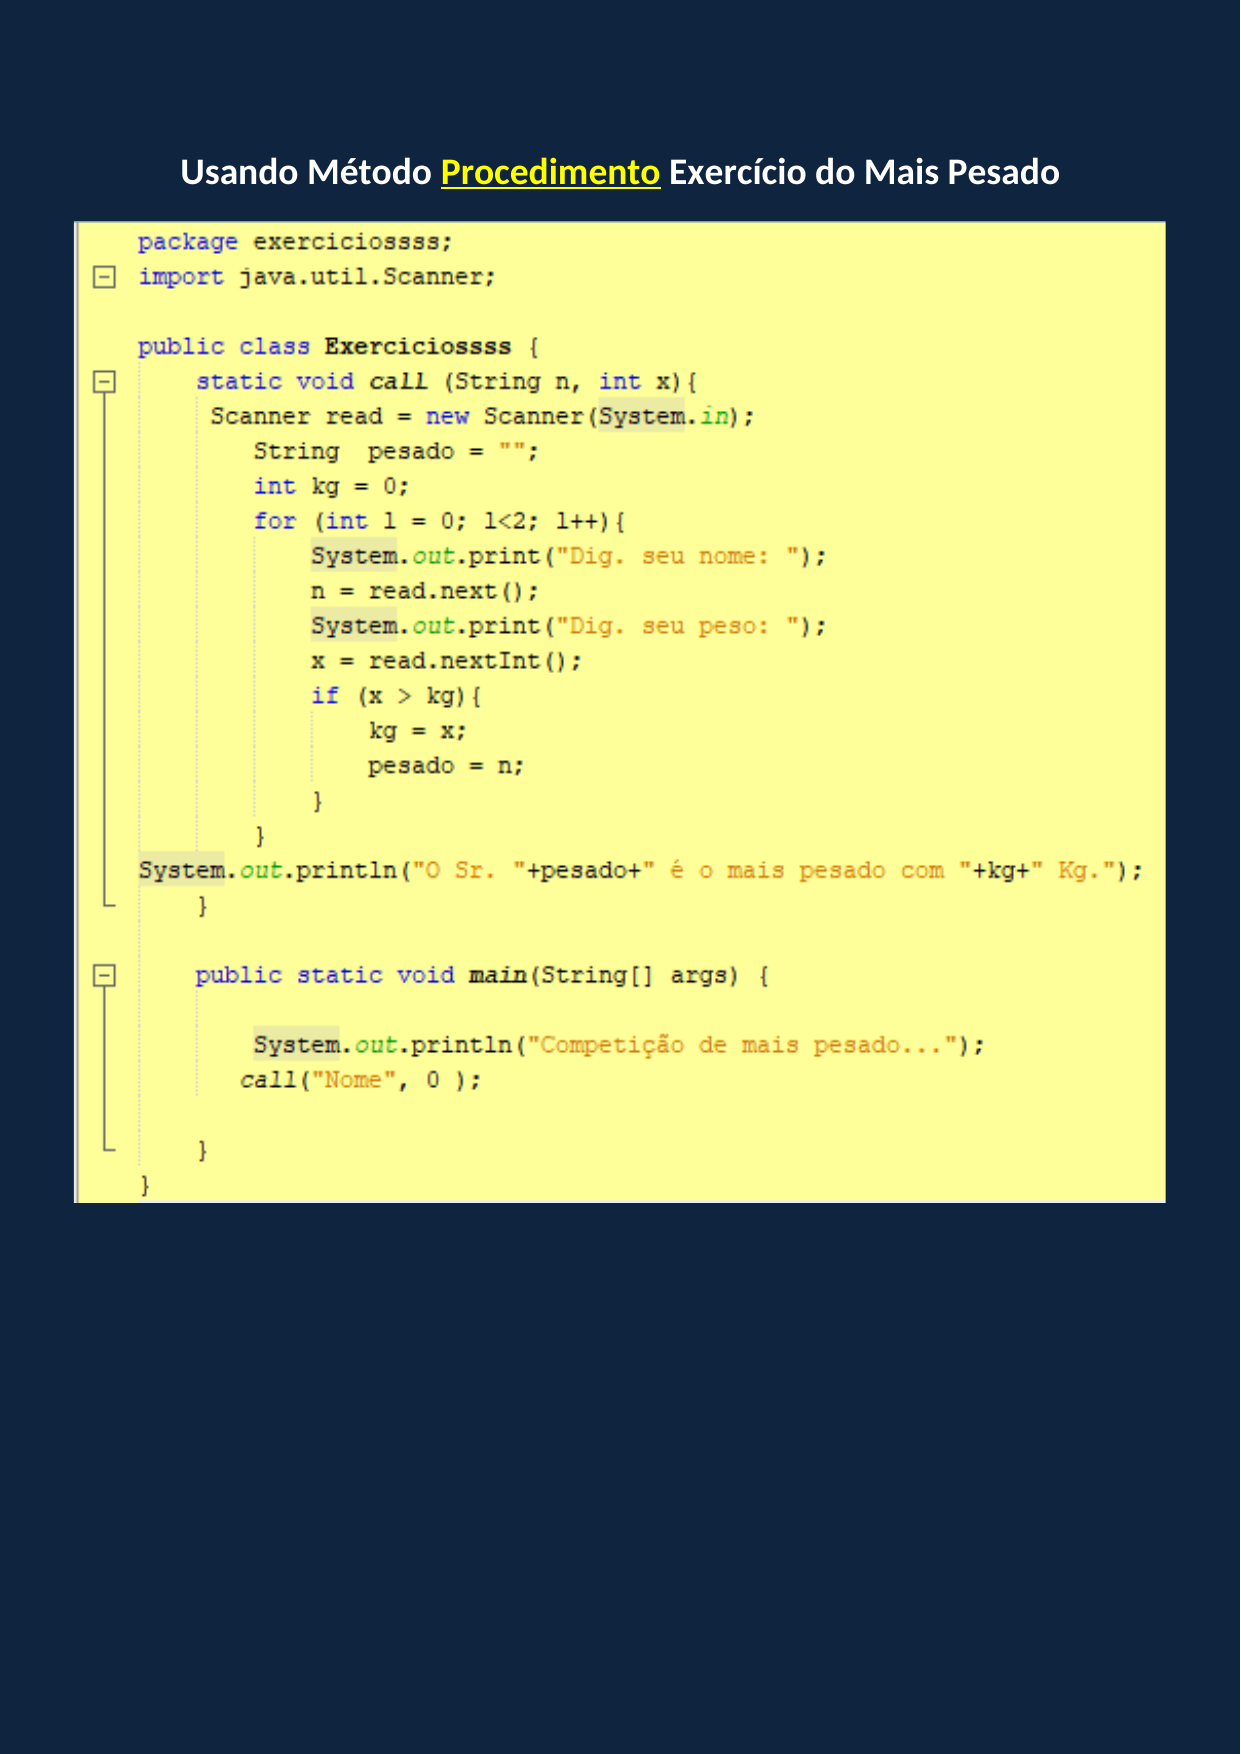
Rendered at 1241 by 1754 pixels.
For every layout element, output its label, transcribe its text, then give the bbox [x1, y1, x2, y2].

text Usando Método Procedimento Exercício do Mais Pesado [74, 148, 1167, 193]
picture [73, 221, 1166, 1203]
